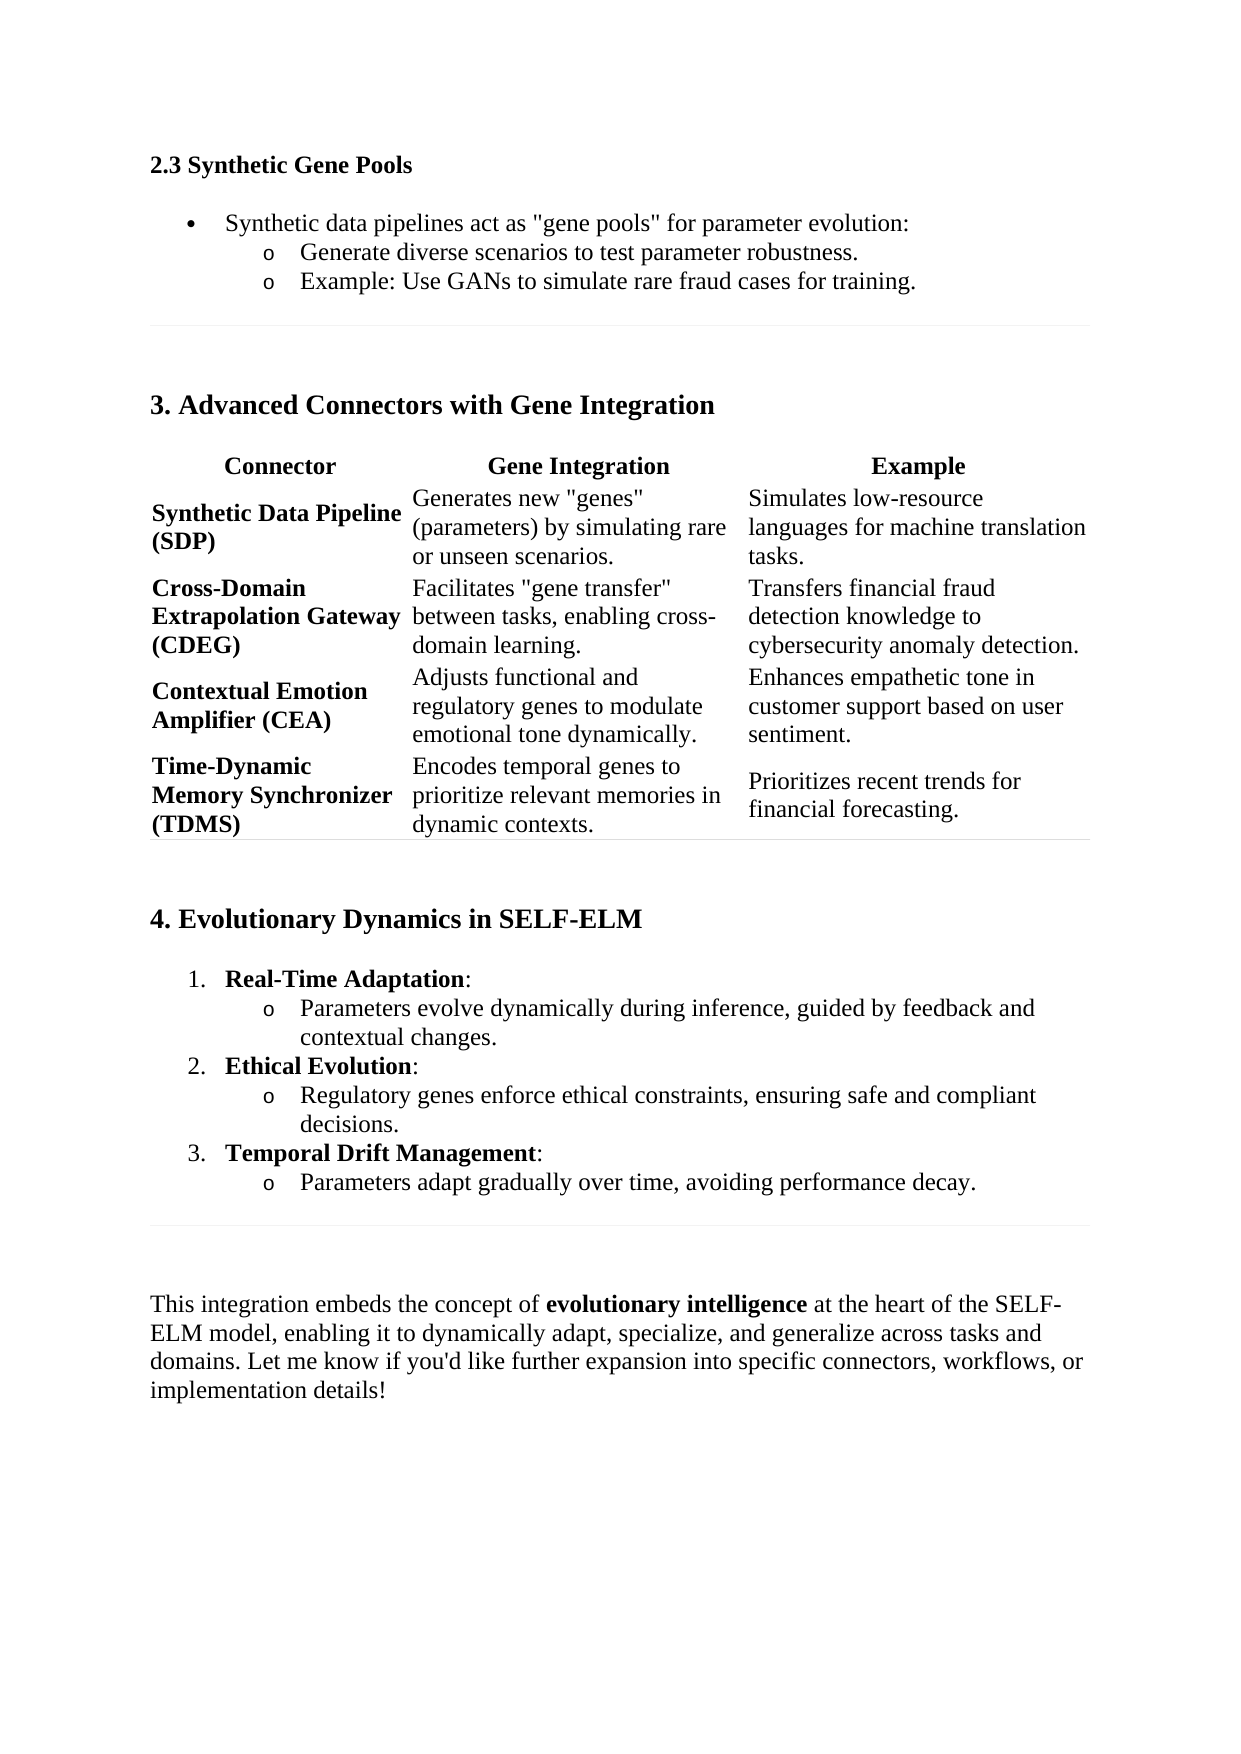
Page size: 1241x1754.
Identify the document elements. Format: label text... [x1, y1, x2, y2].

list Parameters evolve dynamically during inference, guided by feedback and contextual changes. [262, 993, 1090, 1051]
table_cell Facilitates "gene transfer" between tasks, enabling cross-domain learning. [410, 571, 746, 660]
table_cell Prioritizes recent trends for financial forecasting. [746, 750, 1090, 839]
list Synthetic data pipelines act as "gene pools" for parameter evolution: [187, 208, 1090, 237]
table_cell Encodes temporal genes to prioritize relevant memories in dynamic contexts. [410, 750, 746, 839]
list Regulatory genes enforce ethical constraints, ensuring safe and compliant decisions. [262, 1080, 1090, 1138]
table_header Example [746, 450, 1090, 482]
table_cell Generates new "genes" (parameters) by simulating rare or unseen scenarios. [410, 482, 746, 571]
table_cell Time-Dynamic Memory Synchronizer (TDMS) [150, 750, 410, 839]
table_cell Contextual Emotion Amplifier (CEA) [150, 660, 410, 750]
table_header Connector [150, 450, 410, 482]
text This integration embeds the concept of evolutionary intelligence at the heart of the SELF-ELM model, enabling it to dynamically adapt, specialize, and generalize across tasks and domains. Let me know if you'd like further expansion into specific connectors, workflows, or implementation details! [150, 1289, 1090, 1404]
list Temporal Drift Management: [187, 1138, 1090, 1167]
list Real-Time Adaptation: [187, 964, 1090, 993]
text 4. Evolutionary Dynamics in SELF-ELM [150, 902, 1090, 935]
table_cell Enhances empathetic tone in customer support based on user sentiment. [746, 660, 1090, 750]
text 2.3 Synthetic Gene Pools [150, 150, 1090, 179]
list Parameters adapt gradually over time, avoiding performance decay. [262, 1167, 1090, 1196]
table_cell Adjusts functional and regulatory genes to modulate emotional tone dynamically. [410, 660, 746, 750]
table_cell Transfers financial fraud detection knowledge to cybersecurity anomaly detection. [746, 571, 1090, 660]
list Ethical Evolution: [187, 1051, 1090, 1080]
table_cell Simulates low-resource languages for machine translation tasks. [746, 482, 1090, 571]
table_cell Synthetic Data Pipeline (SDP) [150, 482, 410, 571]
list Generate diverse scenarios to test parameter robustness. [262, 237, 1090, 266]
list Example: Use GANs to simulate rare fraud cases for training. [262, 266, 1090, 296]
text 3. Advanced Connectors with Gene Integration [150, 388, 1090, 421]
table_cell Cross-Domain Extrapolation Gateway (CDEG) [150, 571, 410, 660]
table_header Gene Integration [410, 450, 746, 482]
